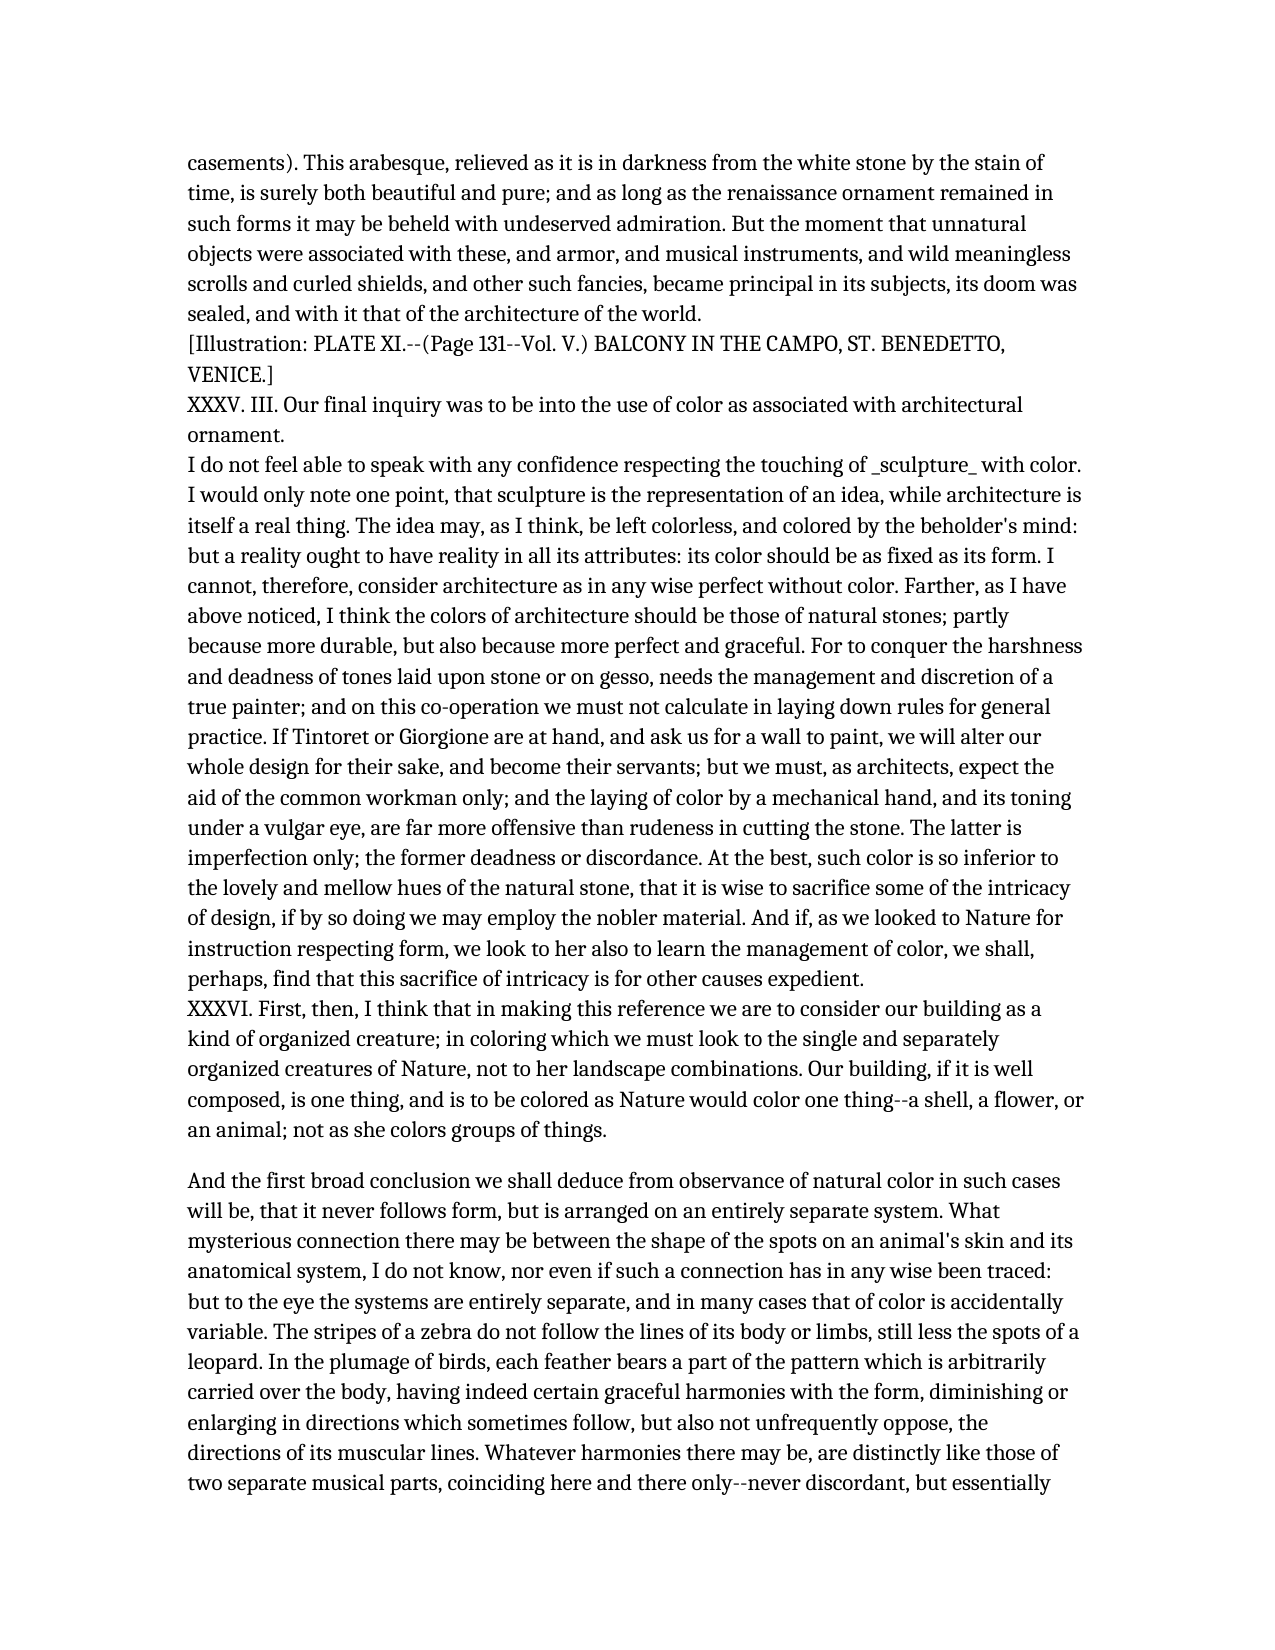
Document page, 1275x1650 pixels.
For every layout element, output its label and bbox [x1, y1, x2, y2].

text [187, 1168, 1087, 1496]
text [187, 150, 1087, 1143]
